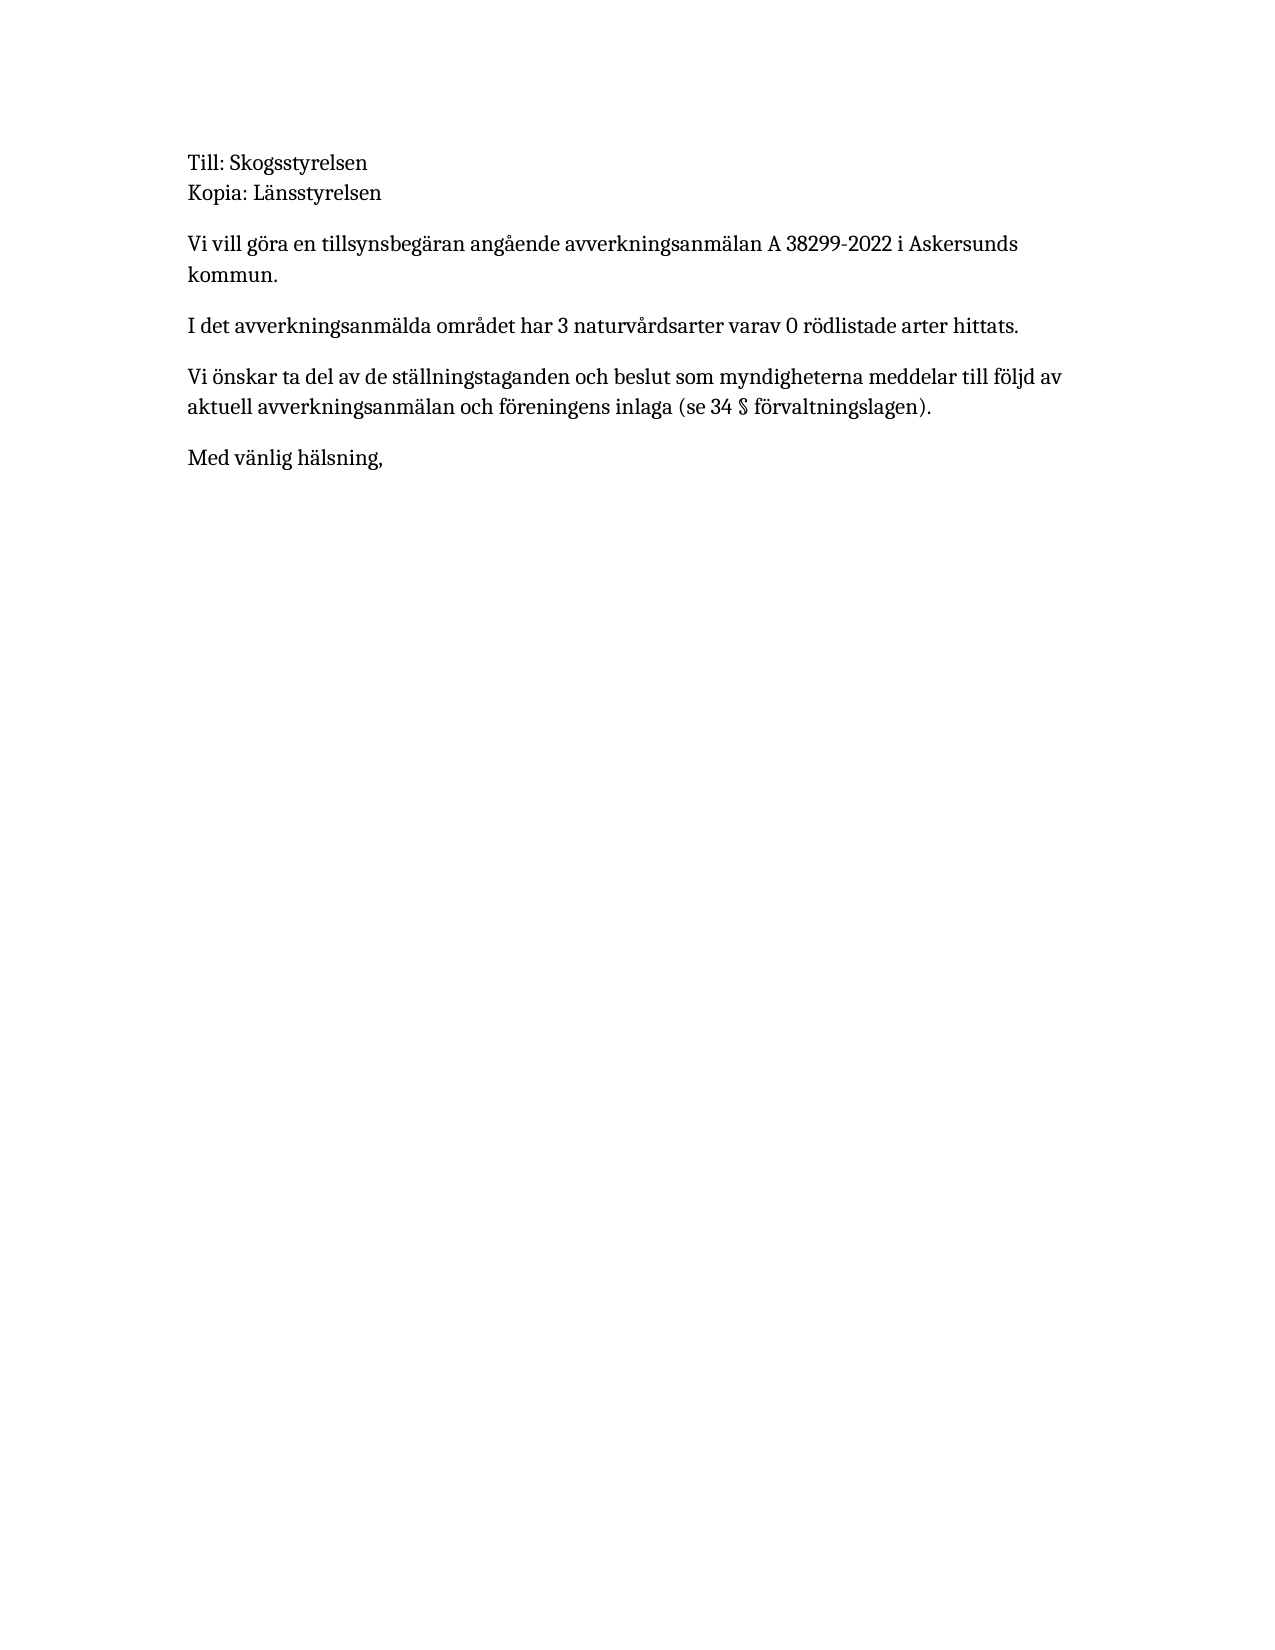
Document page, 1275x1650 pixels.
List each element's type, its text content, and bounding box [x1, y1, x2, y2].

text Vi önskar ta del av de ställningstaganden och beslut som myndigheterna meddelar till följd av aktuell avverkningsanmälan och föreningens inlaga (se 34 § förvaltningslagen). [187, 363, 1087, 420]
text I det avverkningsanmälda området har 3 naturvårdsarter varav 0 rödlistade arter hittats. [187, 312, 1087, 339]
text Med vänlig hälsning, [187, 445, 1087, 501]
text Vi vill göra en tillsynsbegäran angående avverkningsanmälan A 38299-2022 i Askersunds kommun. [187, 231, 1087, 288]
text Till: Skogsstyrelsen Kopia: Länsstyrelsen [187, 150, 1087, 207]
